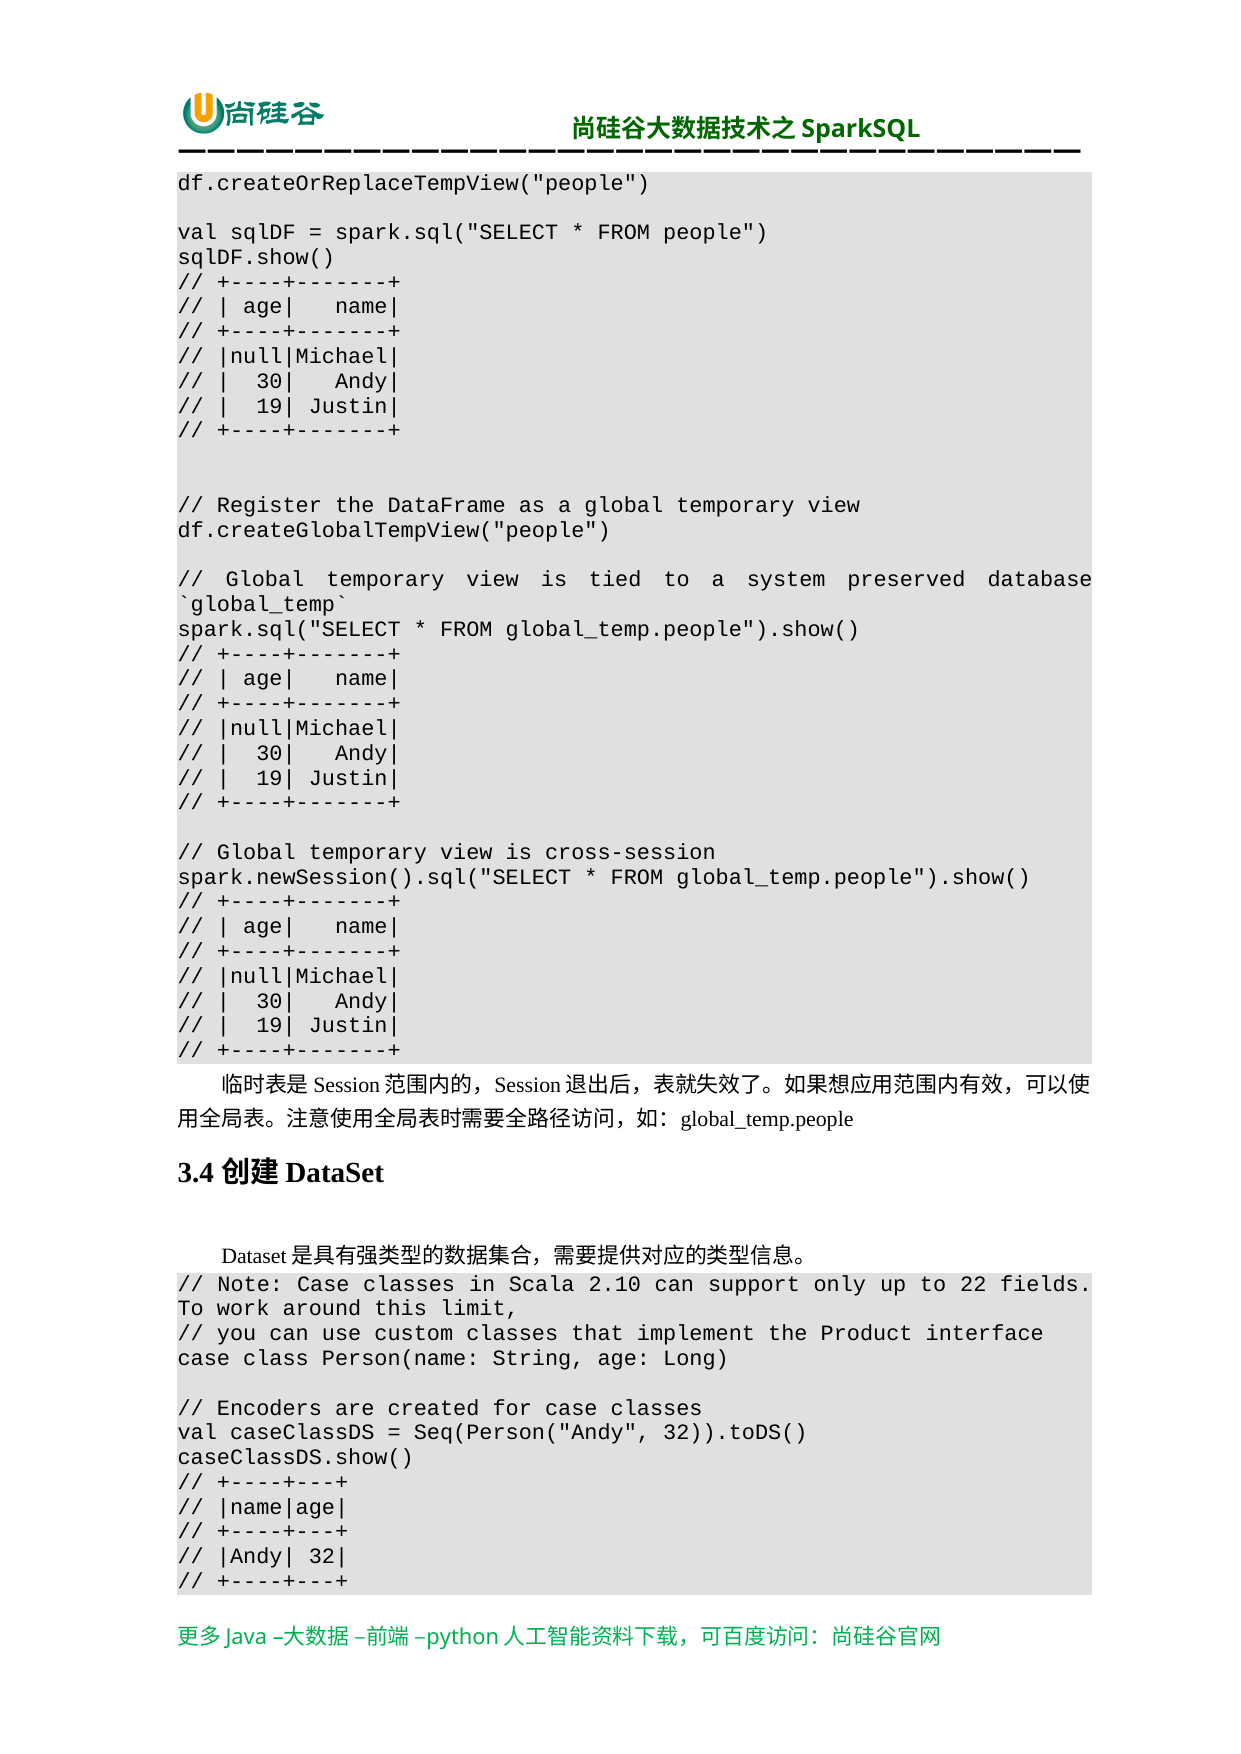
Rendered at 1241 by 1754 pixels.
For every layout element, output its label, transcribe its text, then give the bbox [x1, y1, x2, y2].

subtitle 3.4 创建DataSet [177, 1136, 1092, 1204]
text 临时表是Session范围内的，Session退出后，表就失效了。如果想应用范围内有效，可以使用全局表。注意使用全局表时需要全路径访问，如：global_temp.people [177, 1066, 1092, 1134]
text Dataset是具有强类型的数据集合，需要提供对应的类型信息。 [177, 1237, 1092, 1271]
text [177, 172, 1092, 1064]
picture [177, 88, 328, 138]
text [177, 1273, 1092, 1595]
